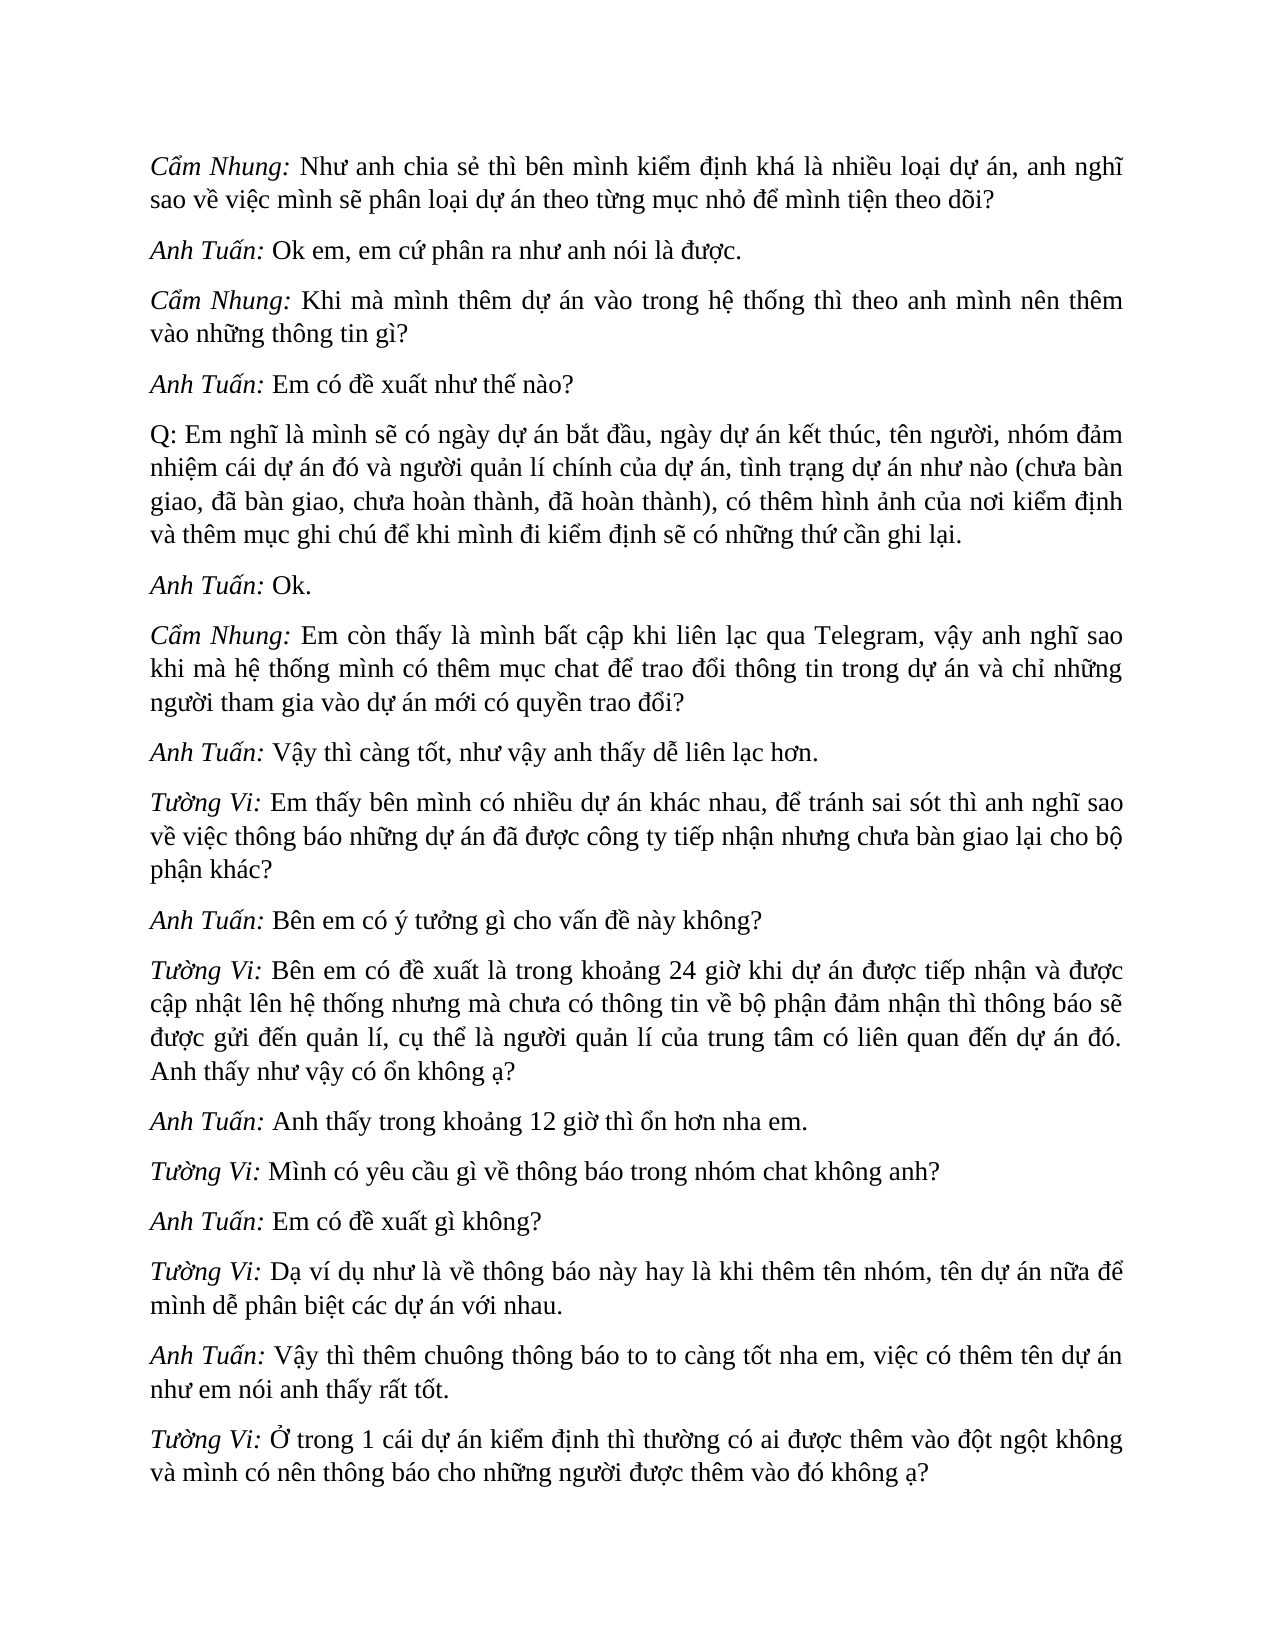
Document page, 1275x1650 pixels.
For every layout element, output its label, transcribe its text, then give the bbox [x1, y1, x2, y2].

text Anh Tuấn: Vậy thì thêm chuông thông báo to to càng tốt nha em, việc có thêm tên dự án như em nói anh thấy rất tốt. [150, 1339, 1125, 1404]
text Tường Vi: Bên em có đề xuất là trong khoảng 24 giờ khi dự án được tiếp nhận và được cập nhật lên hệ thống nhưng mà chưa có thông tin về bộ phận đảm nhận thì thông báo sẽ được gửi đến quản lí, cụ thể là người quản lí của trung tâm có liên quan đến dự án đó. Anh thấy như vậy có ổn không ạ? [150, 954, 1125, 1086]
text Anh Tuấn: Vậy thì càng tốt, như vậy anh thấy dễ liên lạc hơn. [150, 736, 1125, 767]
text Anh Tuấn: Anh thấy trong khoảng 12 giờ thì ổn hơn nha em. [150, 1105, 1125, 1136]
text Anh Tuấn: Ok em, em cứ phân ra như anh nói là được. [150, 234, 1125, 265]
text Tường Vi: Mình có yêu cầu gì về thông báo trong nhóm chat không anh? [150, 1155, 1125, 1186]
text Cẩm Nhung: Như anh chia sẻ thì bên mình kiểm định khá là nhiều loại dự án, anh nghĩ sao về việc mình sẽ phân loại dự án theo từng mục nhỏ để mình tiện theo dõi? [150, 150, 1125, 215]
text Tường Vi: Em thấy bên mình có nhiều dự án khác nhau, để tránh sai sót thì anh nghĩ sao về việc thông báo những dự án đã được công ty tiếp nhận nhưng chưa bàn giao lại cho bộ phận khác? [150, 786, 1125, 885]
text Q: Em nghĩ là mình sẽ có ngày dự án bắt đầu, ngày dự án kết thúc, tên người, nhóm đảm nhiệm cái dự án đó và người quản lí chính của dự án, tình trạng dự án như nào (chưa bàn giao, đã bàn giao, chưa hoàn thành, đã hoàn thành), có thêm hình ảnh của nơi kiểm định và thêm mục ghi chú để khi mình đi kiểm định sẽ có những thứ cần ghi lại. [150, 418, 1125, 550]
text Anh Tuấn: Em có đề xuất như thế nào? [150, 368, 1125, 399]
text Anh Tuấn: Ok. [150, 569, 1125, 600]
text Tường Vi: Ở trong 1 cái dự án kiểm định thì thường có ai được thêm vào đột ngột không và mình có nên thông báo cho những người được thêm vào đó không ạ? [150, 1423, 1125, 1488]
text Cẩm Nhung: Khi mà mình thêm dự án vào trong hệ thống thì theo anh mình nên thêm vào những thông tin gì? [150, 284, 1125, 349]
text Cẩm Nhung: Em còn thấy là mình bất cập khi liên lạc qua Telegram, vậy anh nghĩ sao khi mà hệ thống mình có thêm mục chat để trao đổi thông tin trong dự án và chỉ những người tham gia vào dự án mới có quyền trao đổi? [150, 619, 1125, 717]
text Anh Tuấn: Bên em có ý tưởng gì cho vấn đề này không? [150, 904, 1125, 935]
text Tường Vi: Dạ ví dụ như là về thông báo này hay là khi thêm tên nhóm, tên dự án nữa để mình dễ phân biệt các dự án với nhau. [150, 1255, 1125, 1320]
text Anh Tuấn: Em có đề xuất gì không? [150, 1205, 1125, 1236]
